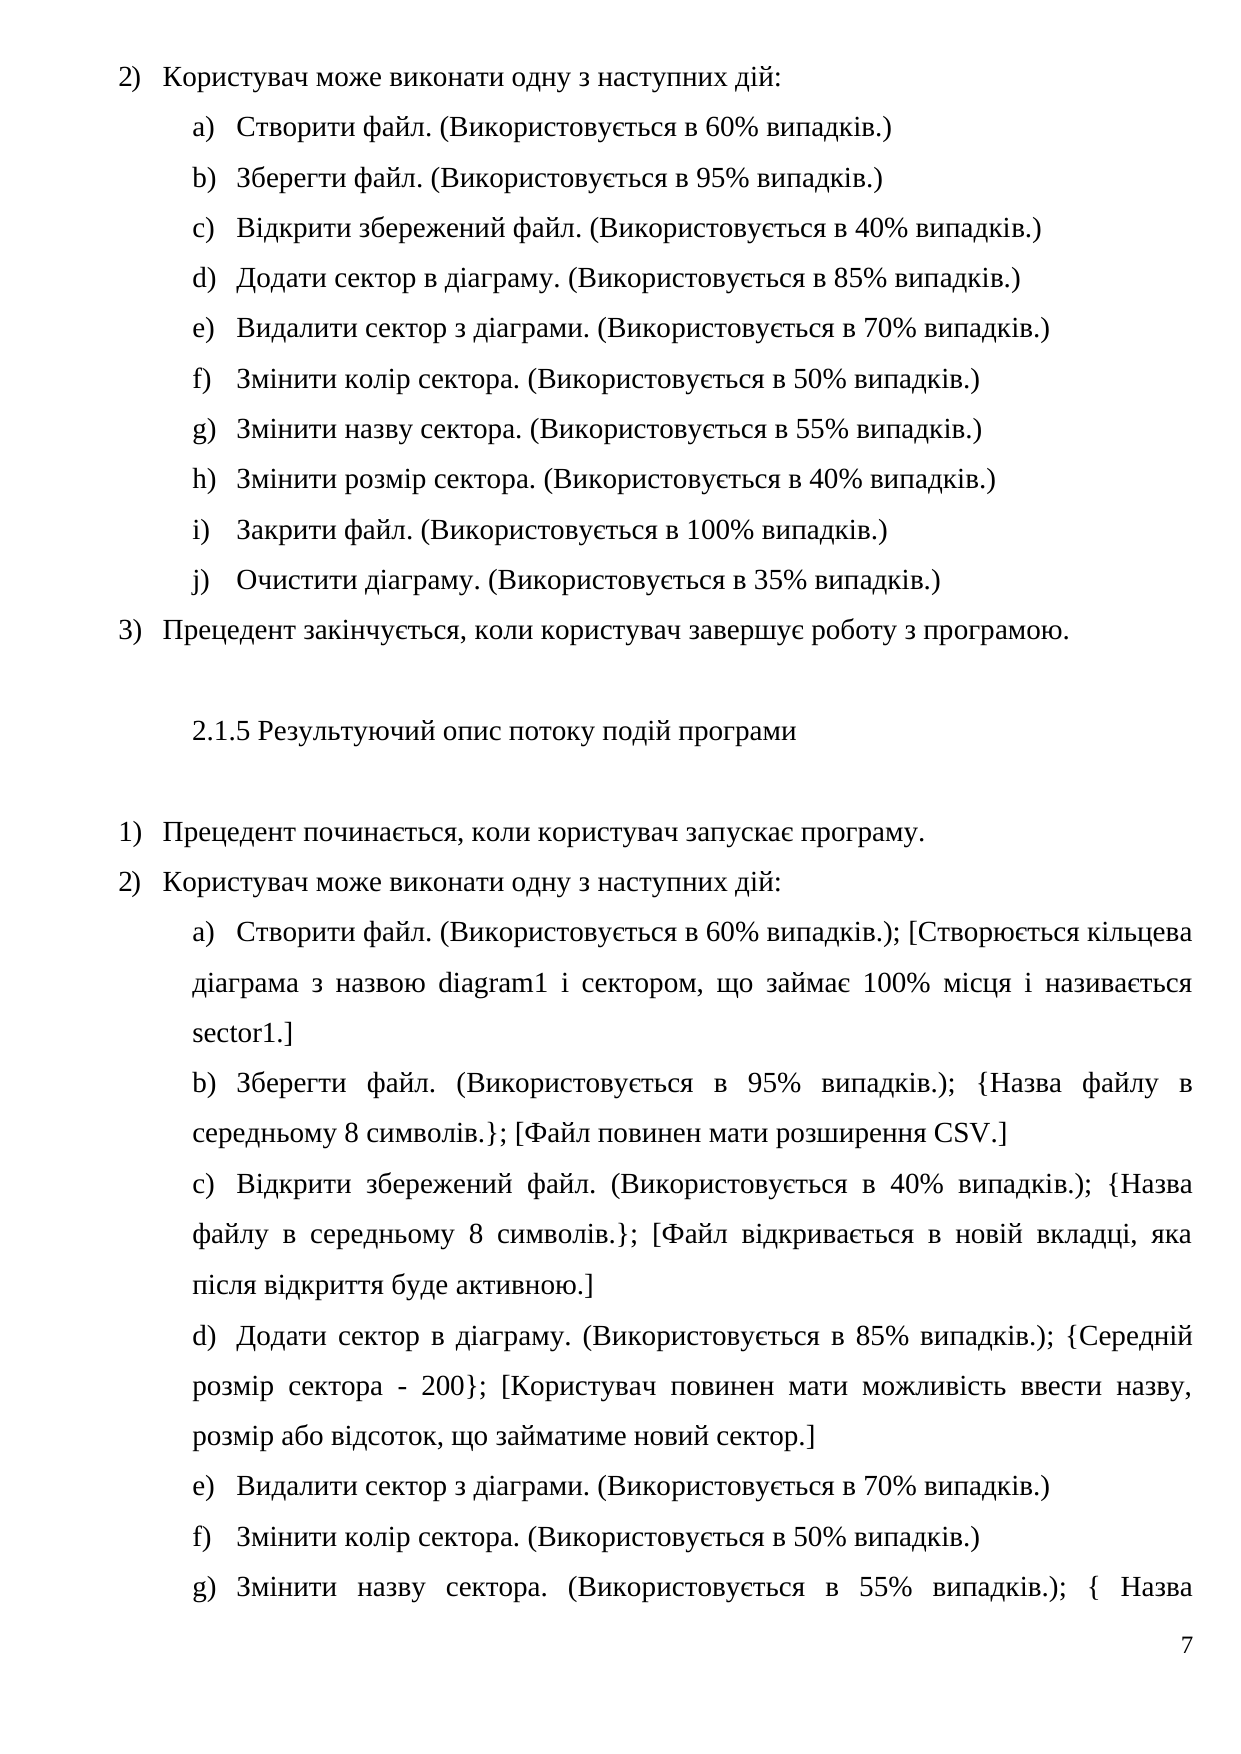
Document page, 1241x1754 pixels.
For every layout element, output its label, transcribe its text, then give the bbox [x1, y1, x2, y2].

text 2) Користувач може виконати одну з наступних дій: [118, 864, 1193, 898]
list Відкрити збережений файл. (Використовується в 40% випадків.) [192, 210, 1193, 243]
list 1) Прецедент починається, коли користувач запускає програму. [118, 814, 1193, 847]
text 2.1.5 Результуючий опис потоку подій програми [118, 713, 1193, 747]
list c) Відкрити збережений файл. (Використовується в 40% випадків.); {Назва файлу в середньому 8 символів.}; [Файл відкривається в новій вкладці, яка після відкриття буде активною.] [192, 1166, 1193, 1300]
text g) Змінити назву сектора. (Використовується в 55% випадків.) [192, 411, 1193, 445]
list Користувач може виконати одну з наступних дій: [118, 59, 1193, 93]
list Прецедент закінчується, коли користувач завершує роботу з програмою. [118, 612, 1193, 646]
text e) Видалити сектор з діаграми. (Використовується в 70% випадків.) [192, 311, 1193, 344]
text f) Змінити колір сектора. (Використовується в 50% випадків.) [192, 361, 1193, 394]
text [192, 1569, 1193, 1603]
text a) Створити файл. (Використовується в 60% випадків.); [Створюється кільцева діаграма з назвою diagram1 і сектором, що займає 100% місця і називається sector1.] [192, 914, 1193, 1048]
text e) Видалити сектор з діаграми. (Використовується в 70% випадків.) [192, 1468, 1193, 1502]
text d) Додати сектор в діаграму. (Використовується в 85% випадків.) [192, 260, 1193, 294]
list Створити файл. (Використовується в 60% випадків.) [192, 109, 1193, 143]
list b) Зберегти файл. (Використовується в 95% випадків.); {Назва файлу в середньому 8 символів.}; [Файл повинен мати розширення CSV.] [192, 1065, 1193, 1149]
text h) Змінити розмір сектора. (Використовується в 40% випадків.) [192, 462, 1193, 495]
text j) Очистити діаграму. (Використовується в 35% випадків.) [192, 562, 1193, 596]
list Зберегти файл. (Використовується в 95% випадків.) [192, 160, 1193, 193]
text i) Закрити файл. (Використовується в 100% випадків.) [192, 512, 1193, 545]
text d) Додати сектор в діаграму. (Використовується в 85% випадків.); {Середній розмір сектора - 200}; [Користувач повинен мати можливість ввести назву, розмір або відсоток, що займатиме новий сектор.] [192, 1318, 1193, 1452]
text f) Змінити колір сектора. (Використовується в 50% випадків.) [192, 1519, 1193, 1552]
